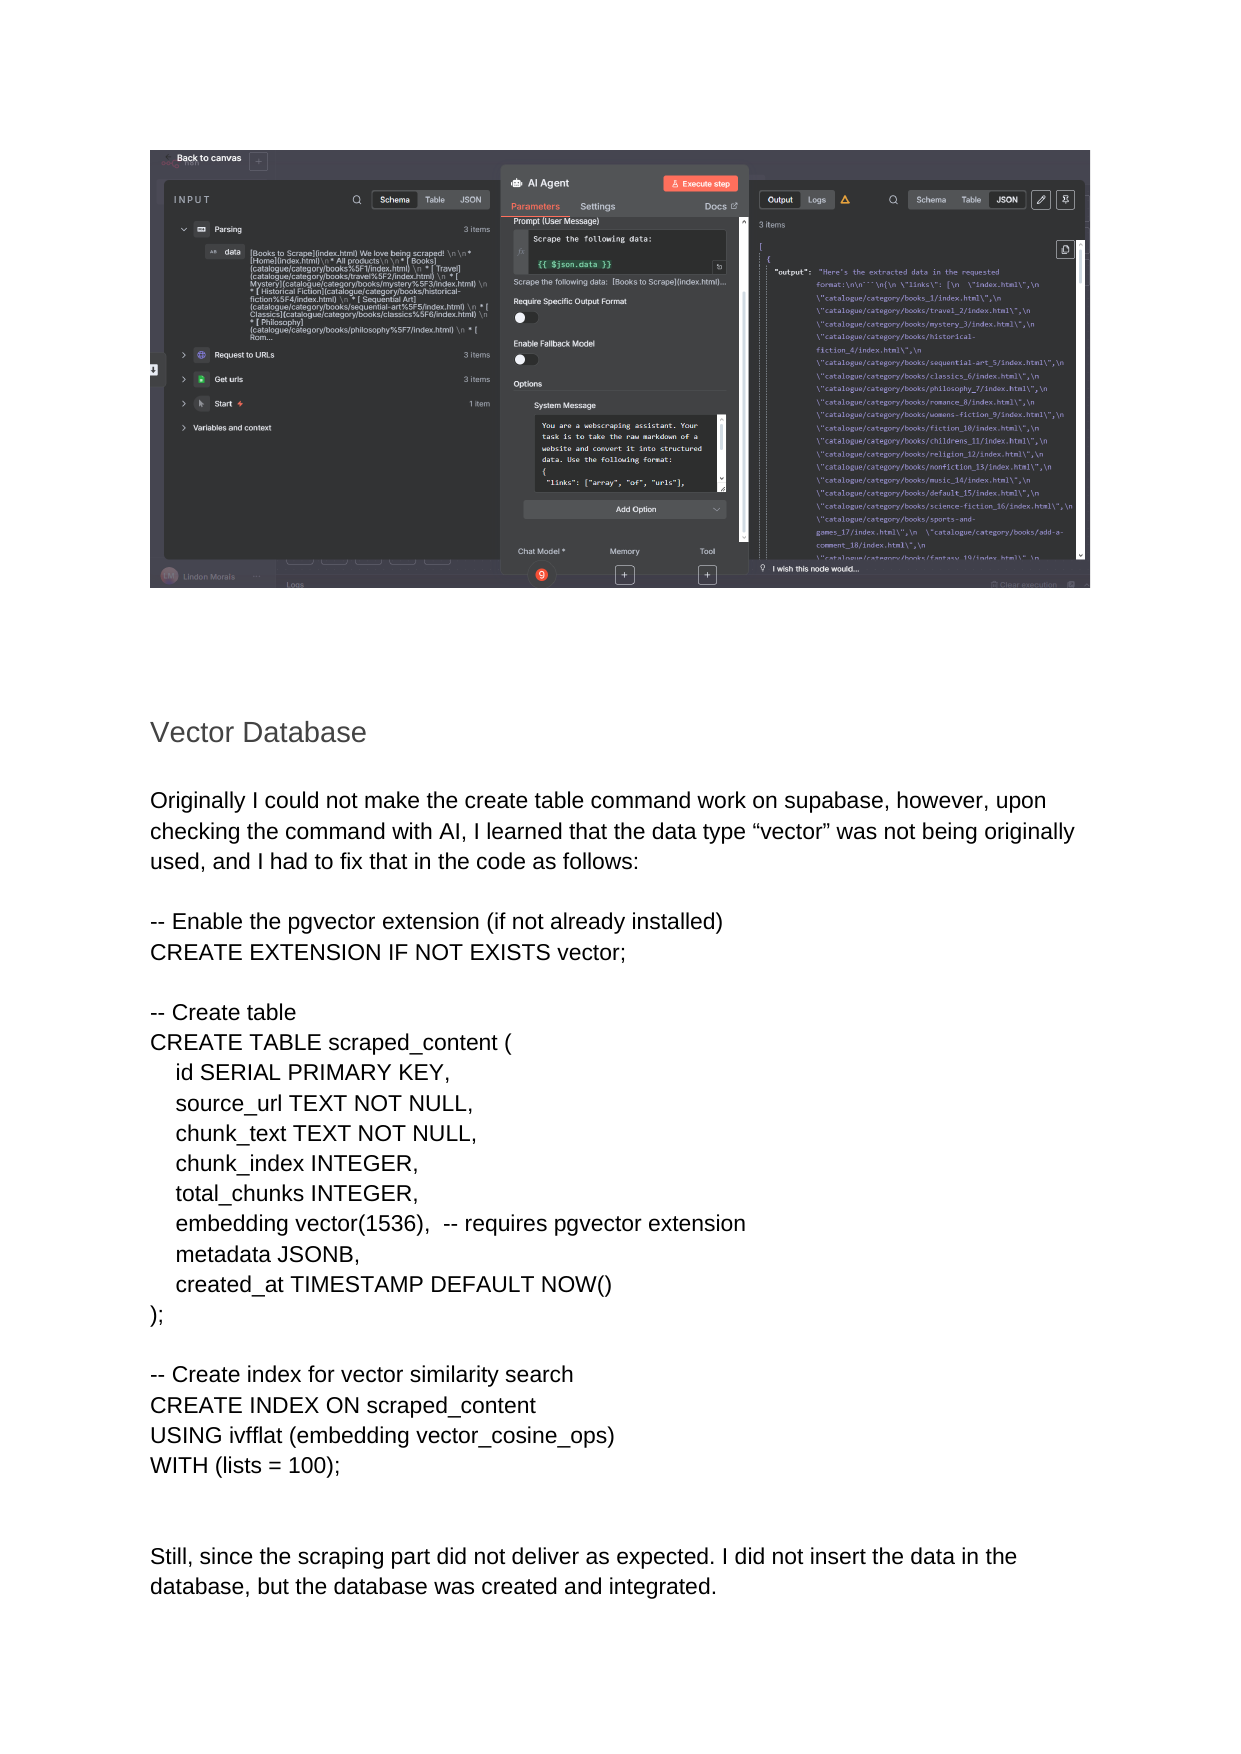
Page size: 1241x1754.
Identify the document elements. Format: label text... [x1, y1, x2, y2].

text WITH (lists = 100); [150, 1452, 1090, 1478]
text metadata JSONB, [150, 1241, 1090, 1267]
text total_chunks INTEGER, [150, 1180, 1090, 1206]
text id SERIAL PRIMARY KEY, [150, 1059, 1090, 1086]
text chunk_text TEXT NOT NULL, [150, 1120, 1090, 1146]
picture [150, 150, 1091, 588]
text CREATE INDEX ON scraped_content [150, 1392, 1090, 1418]
text -- Enable the pgvector extension (if not already installed) [150, 908, 1090, 934]
text created_at TIMESTAMP DEFAULT NOW() [150, 1271, 1090, 1297]
text -- Create table [150, 999, 1090, 1025]
text CREATE EXTENSION IF NOT EXISTS vector; [150, 938, 1090, 965]
text -- Create index for vector similarity search [150, 1361, 1090, 1388]
text ); [150, 1301, 1090, 1327]
text USING ivfflat (embedding vector_cosine_ops) [150, 1422, 1090, 1448]
text source_url TEXT NOT NULL, [150, 1089, 1090, 1116]
text CREATE TABLE scraped_content ( [150, 1029, 1090, 1055]
text chunk_index INTEGER, [150, 1150, 1090, 1176]
text Still, since the scraping part did not deliver as expected. I did not insert the data in the database, but the database was created and integrated. [150, 1543, 1090, 1599]
subtitle Vector Database [150, 715, 1090, 749]
text Originally I could not make the create table command work on supabase, however, upon checking the command with AI, I learned that the data type “vector” was not being originally used, and I had to fix that in the code as follows: [150, 787, 1090, 874]
text embedding vector(1536), -- requires pgvector extension [150, 1210, 1090, 1237]
